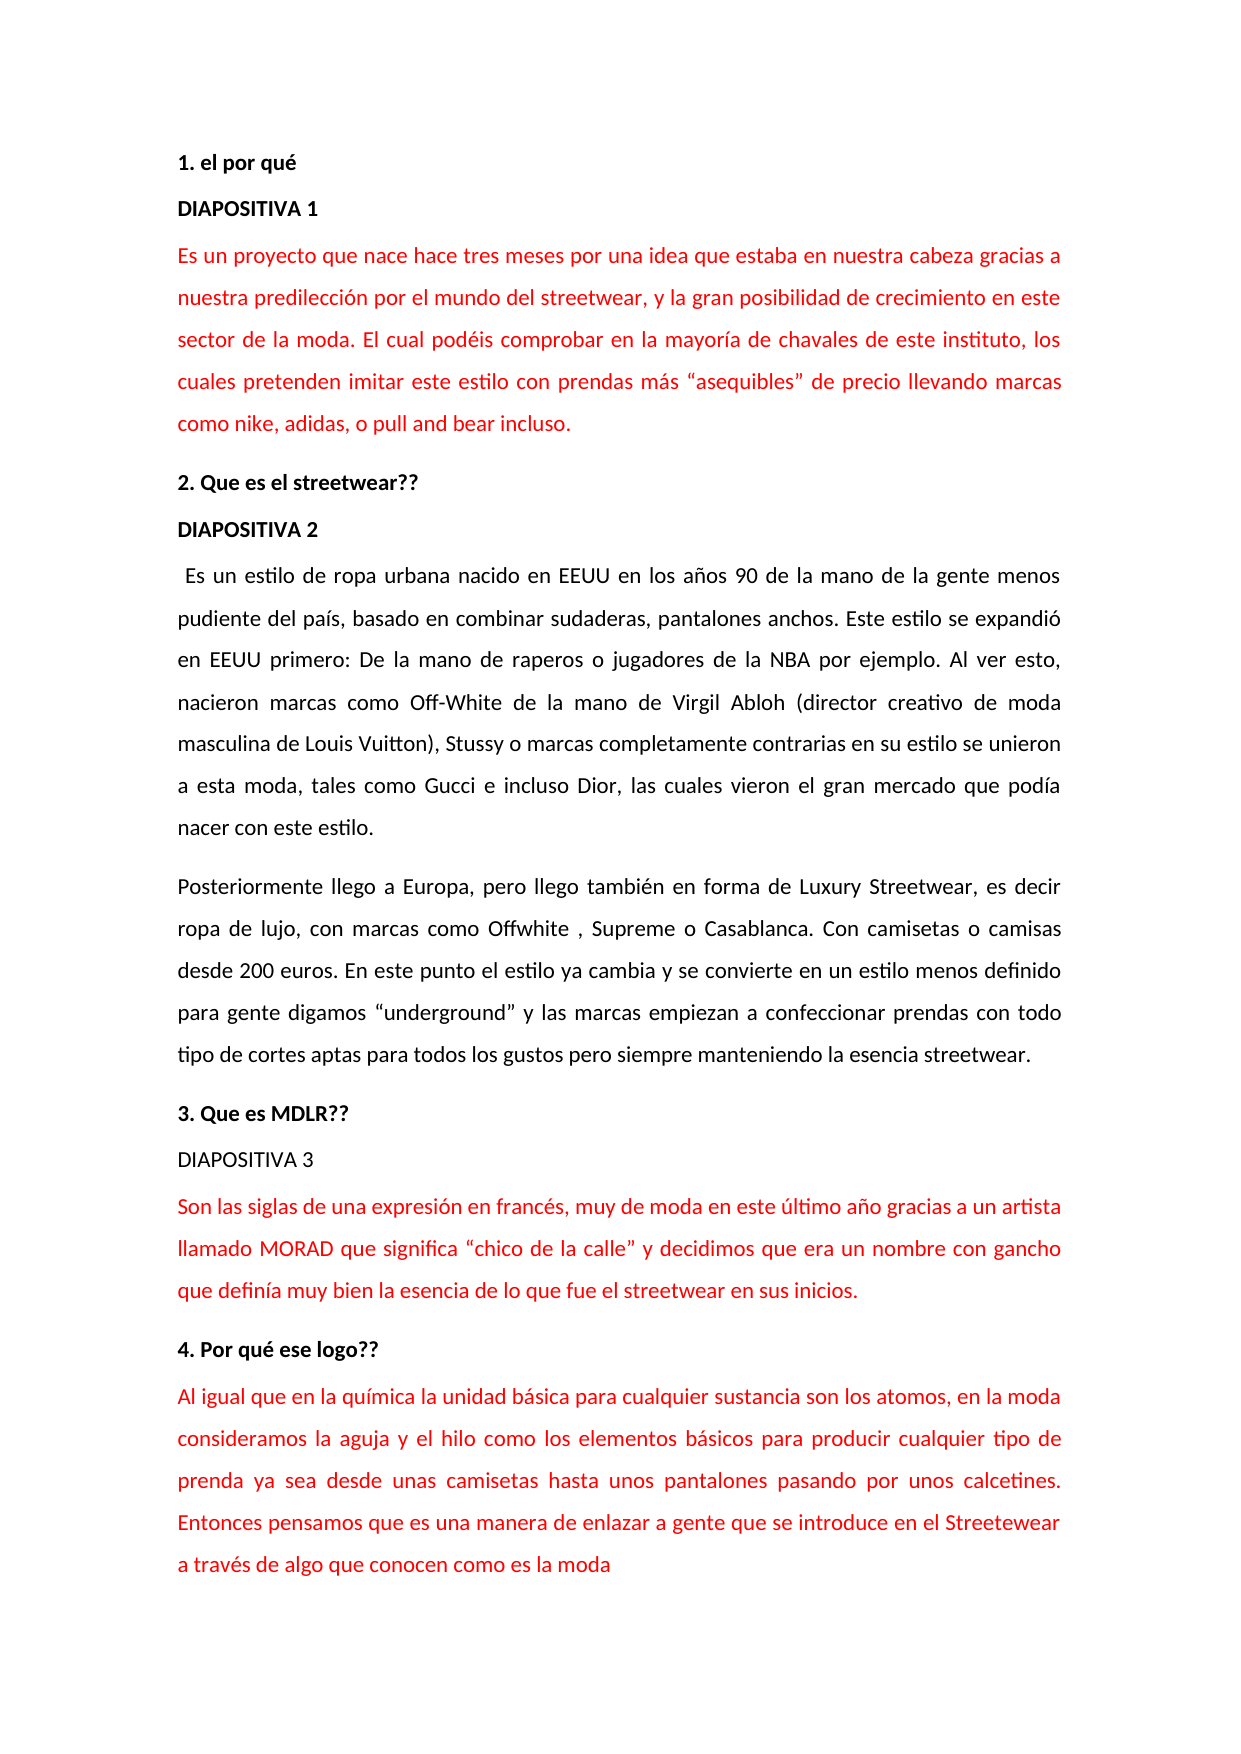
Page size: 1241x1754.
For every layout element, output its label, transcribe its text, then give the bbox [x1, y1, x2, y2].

text Al igual que en la química la unidad básica para cualquier sustancia son los atomos, en la moda consideramos la aguja y el hilo como los elementos básicos para producir cualquier tipo de prenda ya sea desde unas camisetas hasta unos pantalones pasando por unos calcetines. Entonces pensamos que es una manera de enlazar a gente que se introduce en el Streetewear a través de algo que conocen como es la moda [177, 1382, 1063, 1578]
text DIAPOSITIVA 2 [177, 515, 1063, 543]
text Es un proyecto que nace hace tres meses por una idea que estaba en nuestra cabeza gracias a nuestra predilección por el mundo del streetwear, y la gran posibilidad de crecimiento en este sector de la moda. El cual podéis comprobar en la mayoría de chavales de este instituto, los cuales pretenden imitar este estilo con prendas más “asequibles” de precio llevando marcas como nike, adidas, o pull and bear incluso. [177, 241, 1063, 437]
text Posteriormente llego a Europa, pero llego también en forma de Luxury Streetwear, es decir ropa de lujo, con marcas como Offwhite , Supreme o Casablanca. Con camisetas o camisas desde 200 euros. En este punto el estilo ya cambia y se convierte en un estilo menos definido para gente digamos “underground” y las marcas empiezan a confeccionar prendas con todo tipo de cortes aptas para todos los gustos pero siempre manteniendo la esencia streetwear. [177, 872, 1063, 1068]
text 1. el por qué [177, 148, 1063, 176]
text 2. Que es el streetwear?? [177, 468, 1063, 496]
text Son las siglas de una expresión en francés, muy de moda en este último año gracias a un artista llamado MORAD que significa “chico de la calle” y decidimos que era un nombre con gancho que definía muy bien la esencia de lo que fue el streetwear en sus inicios. [177, 1192, 1063, 1304]
text DIAPOSITIVA 3 [177, 1146, 1063, 1174]
text 3. Que es MDLR?? [177, 1099, 1063, 1127]
text Es un estilo de ropa urbana nacido en EEUU en los años 90 de la mano de la gente menos pudiente del país, basado en combinar sudaderas, pantalones anchos. Este estilo se expandió en EEUU primero: De la mano de raperos o jugadores de la NBA por ejemplo. Al ver esto, nacieron marcas como Off-White de la mano de Virgil Abloh (director creativo de moda masculina de Louis Vuitton), Stussy o marcas completamente contrarias en su estilo se unieron a esta moda, tales como Gucci e incluso Dior, las cuales vieron el gran mercado que podía nacer con este estilo. [177, 562, 1063, 842]
text DIAPOSITIVA 1 [177, 194, 1063, 222]
text 4. Por qué ese logo?? [177, 1335, 1063, 1363]
